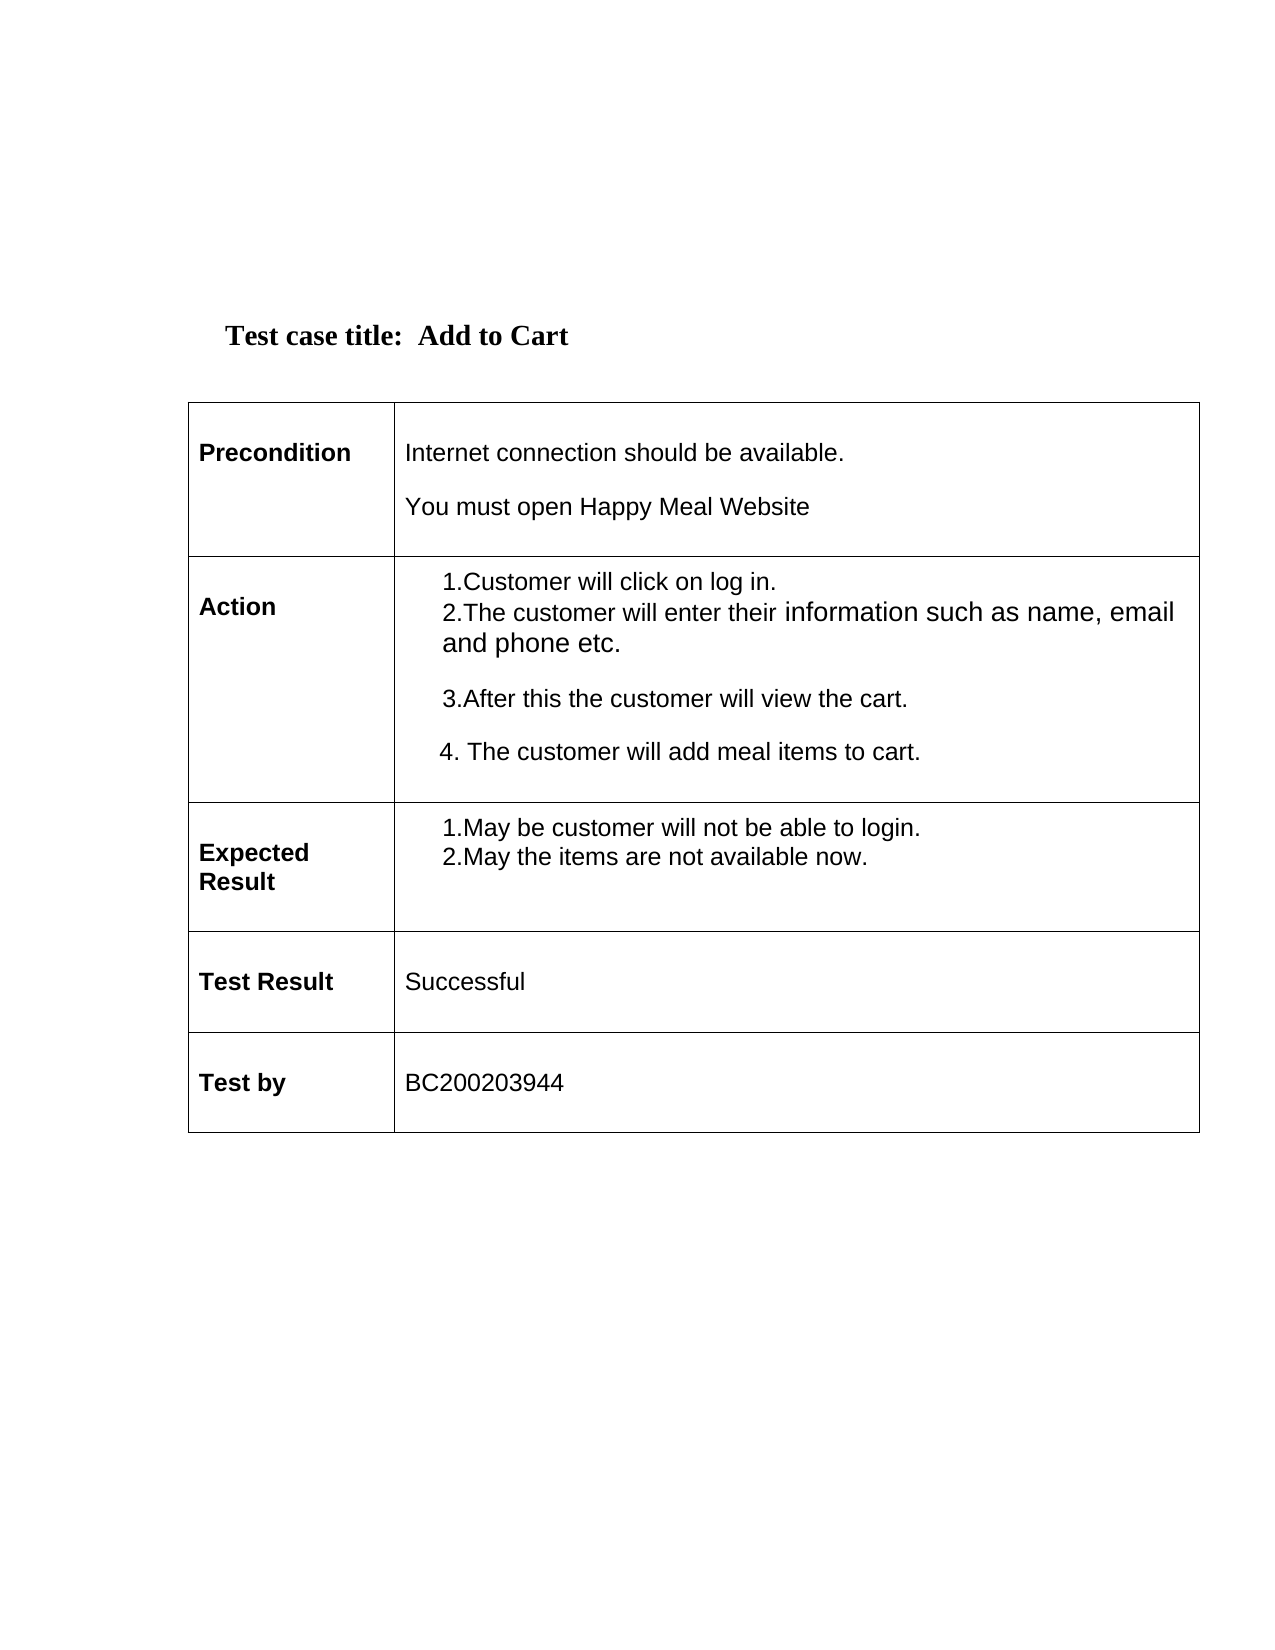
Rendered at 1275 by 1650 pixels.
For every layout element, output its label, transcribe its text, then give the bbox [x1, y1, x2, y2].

table_cell Test by [189, 1033, 394, 1132]
table_cell 1.May be customer will not be able to login. 2.May the items are not available now. [395, 803, 1199, 931]
table_header Internet connection should be available. You must open Happy Meal Website [395, 403, 1199, 556]
table_cell Test Result [189, 932, 394, 1032]
table_cell Expected Result [189, 803, 394, 931]
table_cell 1.Customer will click on log in. 2.The customer will enter their information such as name, email and phone etc. 3.After this the customer will view the cart. 4. The customer will add meal items to cart. [395, 557, 1199, 802]
table_cell Successful [395, 932, 1199, 1032]
table_header Precondition [189, 403, 394, 556]
text Test case title: Add to Cart [225, 318, 1200, 351]
table_cell Action [189, 557, 394, 802]
table_cell BC200203944 [395, 1033, 1199, 1132]
